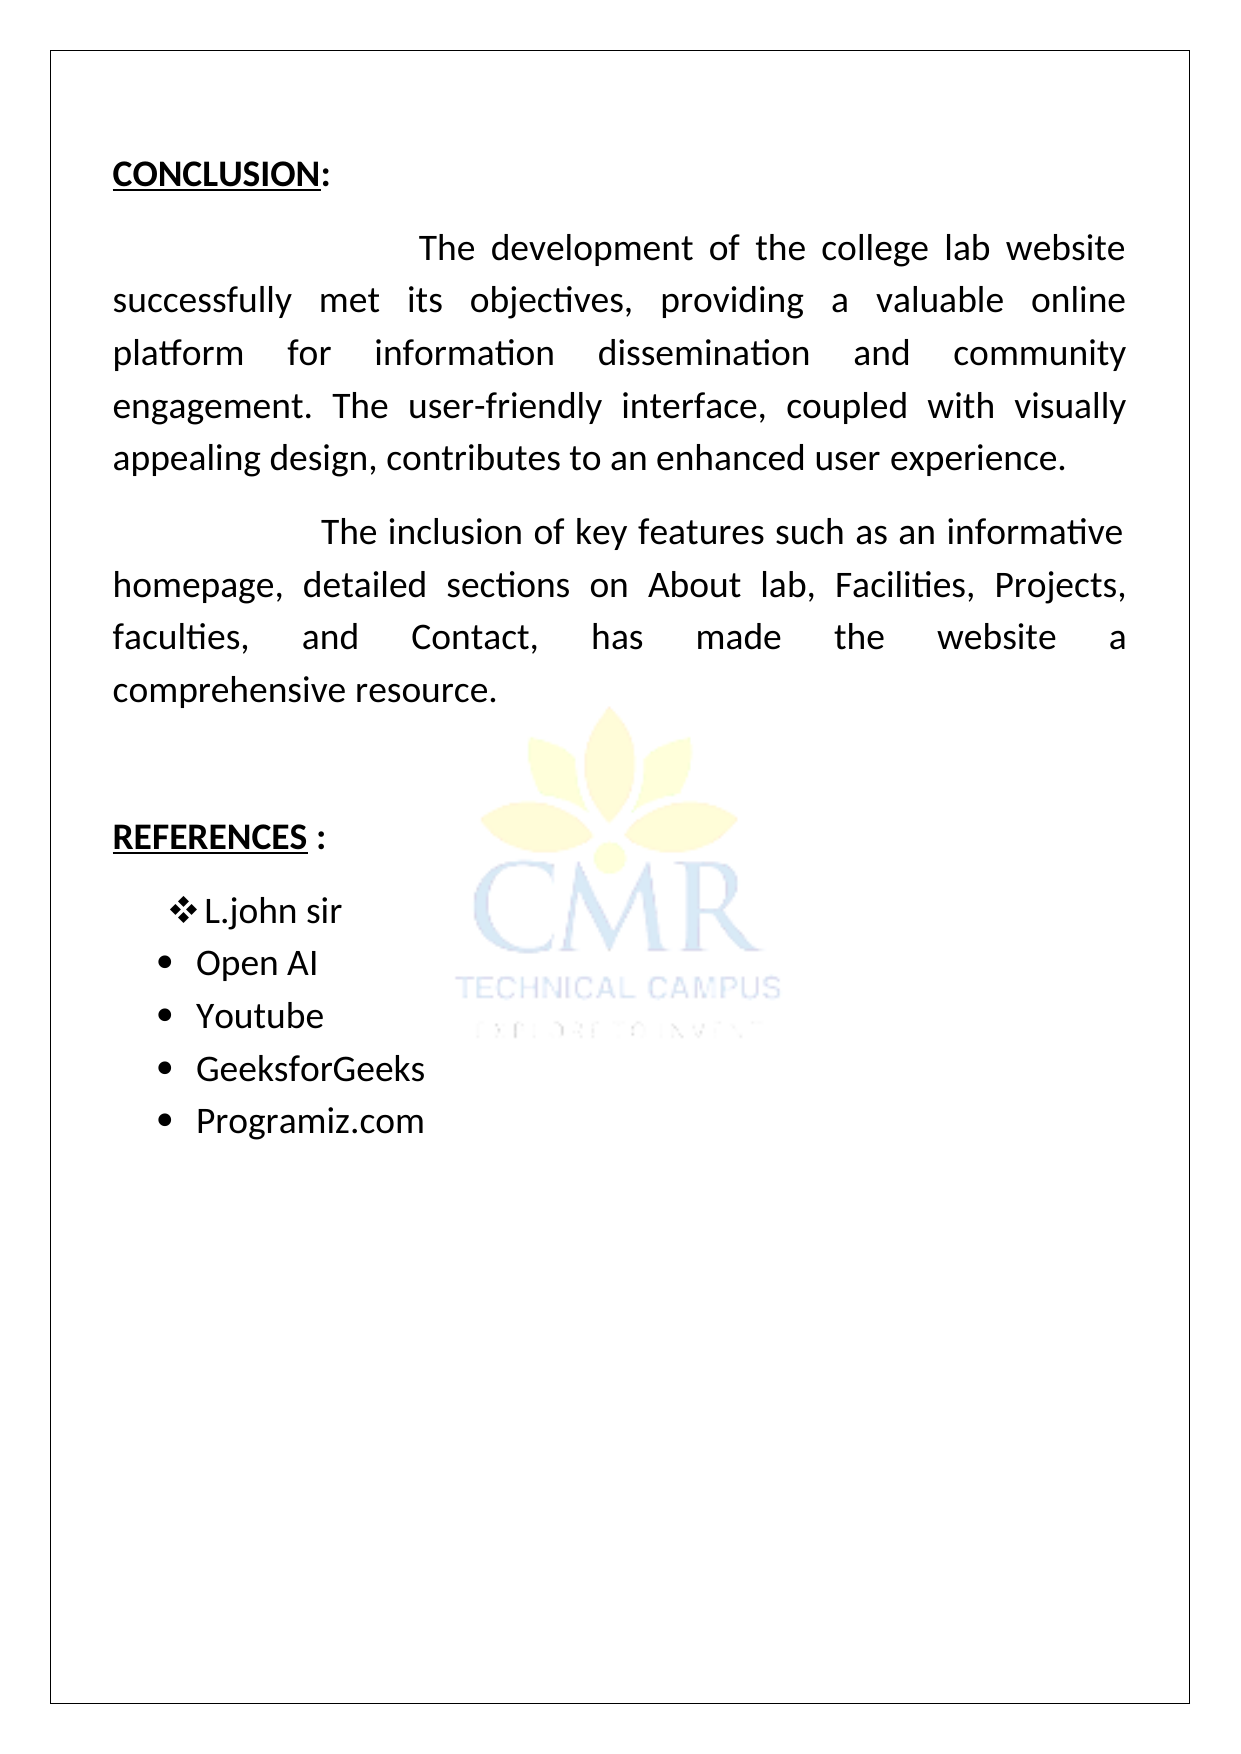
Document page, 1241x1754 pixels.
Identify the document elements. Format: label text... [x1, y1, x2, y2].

list Programiz.com [158, 1097, 1128, 1143]
list Open AI [158, 939, 1128, 985]
list GeeksforGeeks [158, 1045, 1128, 1091]
text REFERENCES : [112, 813, 1128, 859]
text The development of the college lab website successfully met its objectives, providing a valuable online platform for information dissemination and community engagement. The user-friendly interface, coupled with visually appealing design, contributes to an enhanced user experience. [112, 223, 1128, 480]
text CONCLUSION: [112, 150, 1128, 196]
list L.john sir [167, 887, 1128, 932]
text The inclusion of key features such as an informative homepage, detailed sections on About lab, Facilities, Projects, faculties, and Contact, has made the website a comprehensive resource. [112, 508, 1128, 712]
list Youtube [158, 992, 1128, 1038]
